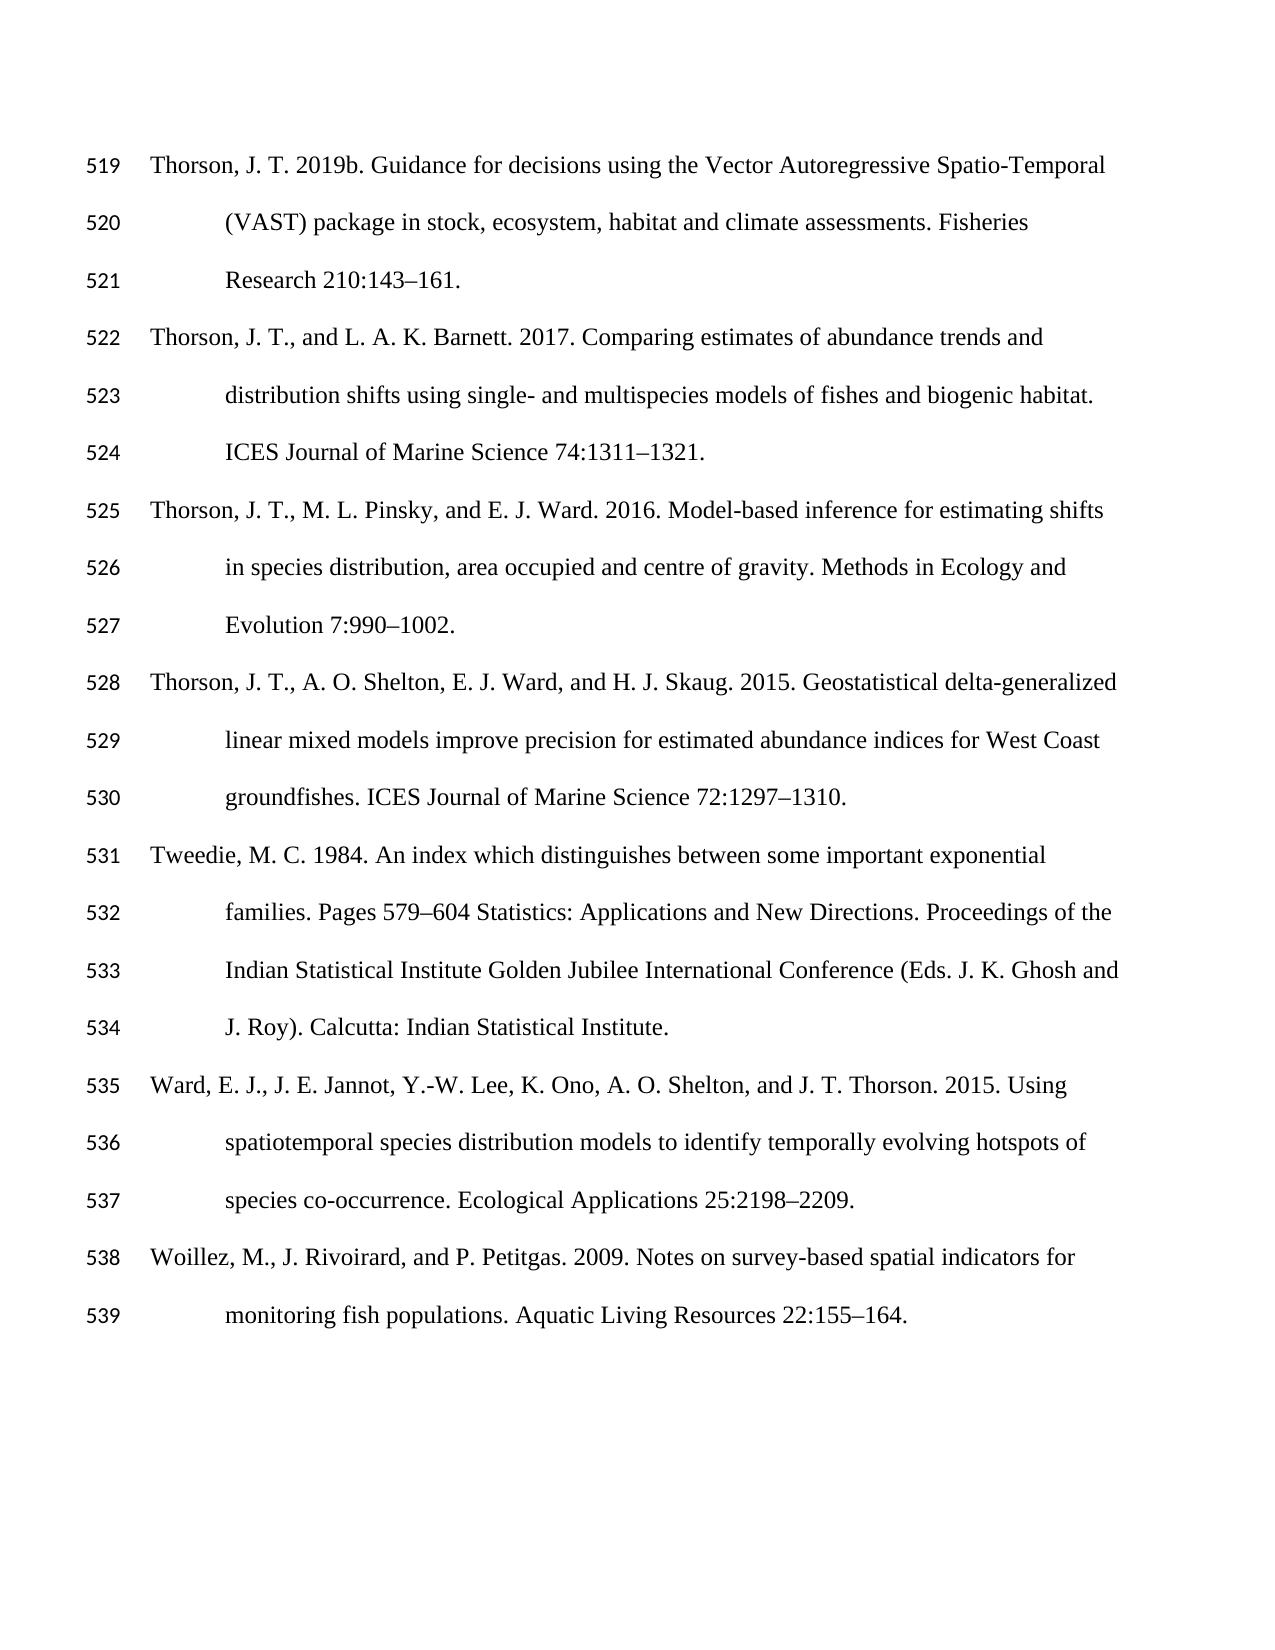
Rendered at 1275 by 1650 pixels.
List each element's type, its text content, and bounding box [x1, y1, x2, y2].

text Thorson, J. T. 2019b. Guidance for decisions using the Vector Autoregressive Spatio-Temporal (VAST) package in stock, ecosystem, habitat and climate assessments. Fisheries Research 210:143–161. [150, 150, 1125, 294]
text Thorson, J. T., M. L. Pinsky, and E. J. Ward. 2016. Model-based inference for estimating shifts in species distribution, area occupied and centre of gravity. Methods in Ecology and Evolution 7:990–1002. [150, 495, 1125, 639]
text Tweedie, M. C. 1984. An index which distinguishes between some important exponential families. Pages 579–604 Statistics: Applications and New Directions. Proceedings of the Indian Statistical Institute Golden Jubilee International Conference (Eds. J. K. Ghosh and J. Roy). Calcutta: Indian Statistical Institute. [150, 840, 1125, 1041]
text Thorson, J. T., A. O. Shelton, E. J. Ward, and H. J. Skaug. 2015. Geostatistical delta-generalized linear mixed models improve precision for estimated abundance indices for West Coast groundfishes. ICES Journal of Marine Science 72:1297–1310. [150, 667, 1125, 811]
text Woillez, M., J. Rivoirard, and P. Petitgas. 2009. Notes on survey-based spatial indicators for monitoring fish populations. Aquatic Living Resources 22:155–164. [150, 1242, 1125, 1329]
text Thorson, J. T., and L. A. K. Barnett. 2017. Comparing estimates of abundance trends and distribution shifts using single- and multispecies models of fishes and biogenic habitat. ICES Journal of Marine Science 74:1311–1321. [150, 322, 1125, 466]
text Ward, E. J., J. E. Jannot, Y.-W. Lee, K. Ono, A. O. Shelton, and J. T. Thorson. 2015. Using spatiotemporal species distribution models to identify temporally evolving hotspots of species co-occurrence. Ecological Applications 25:2198–2209. [150, 1070, 1125, 1214]
